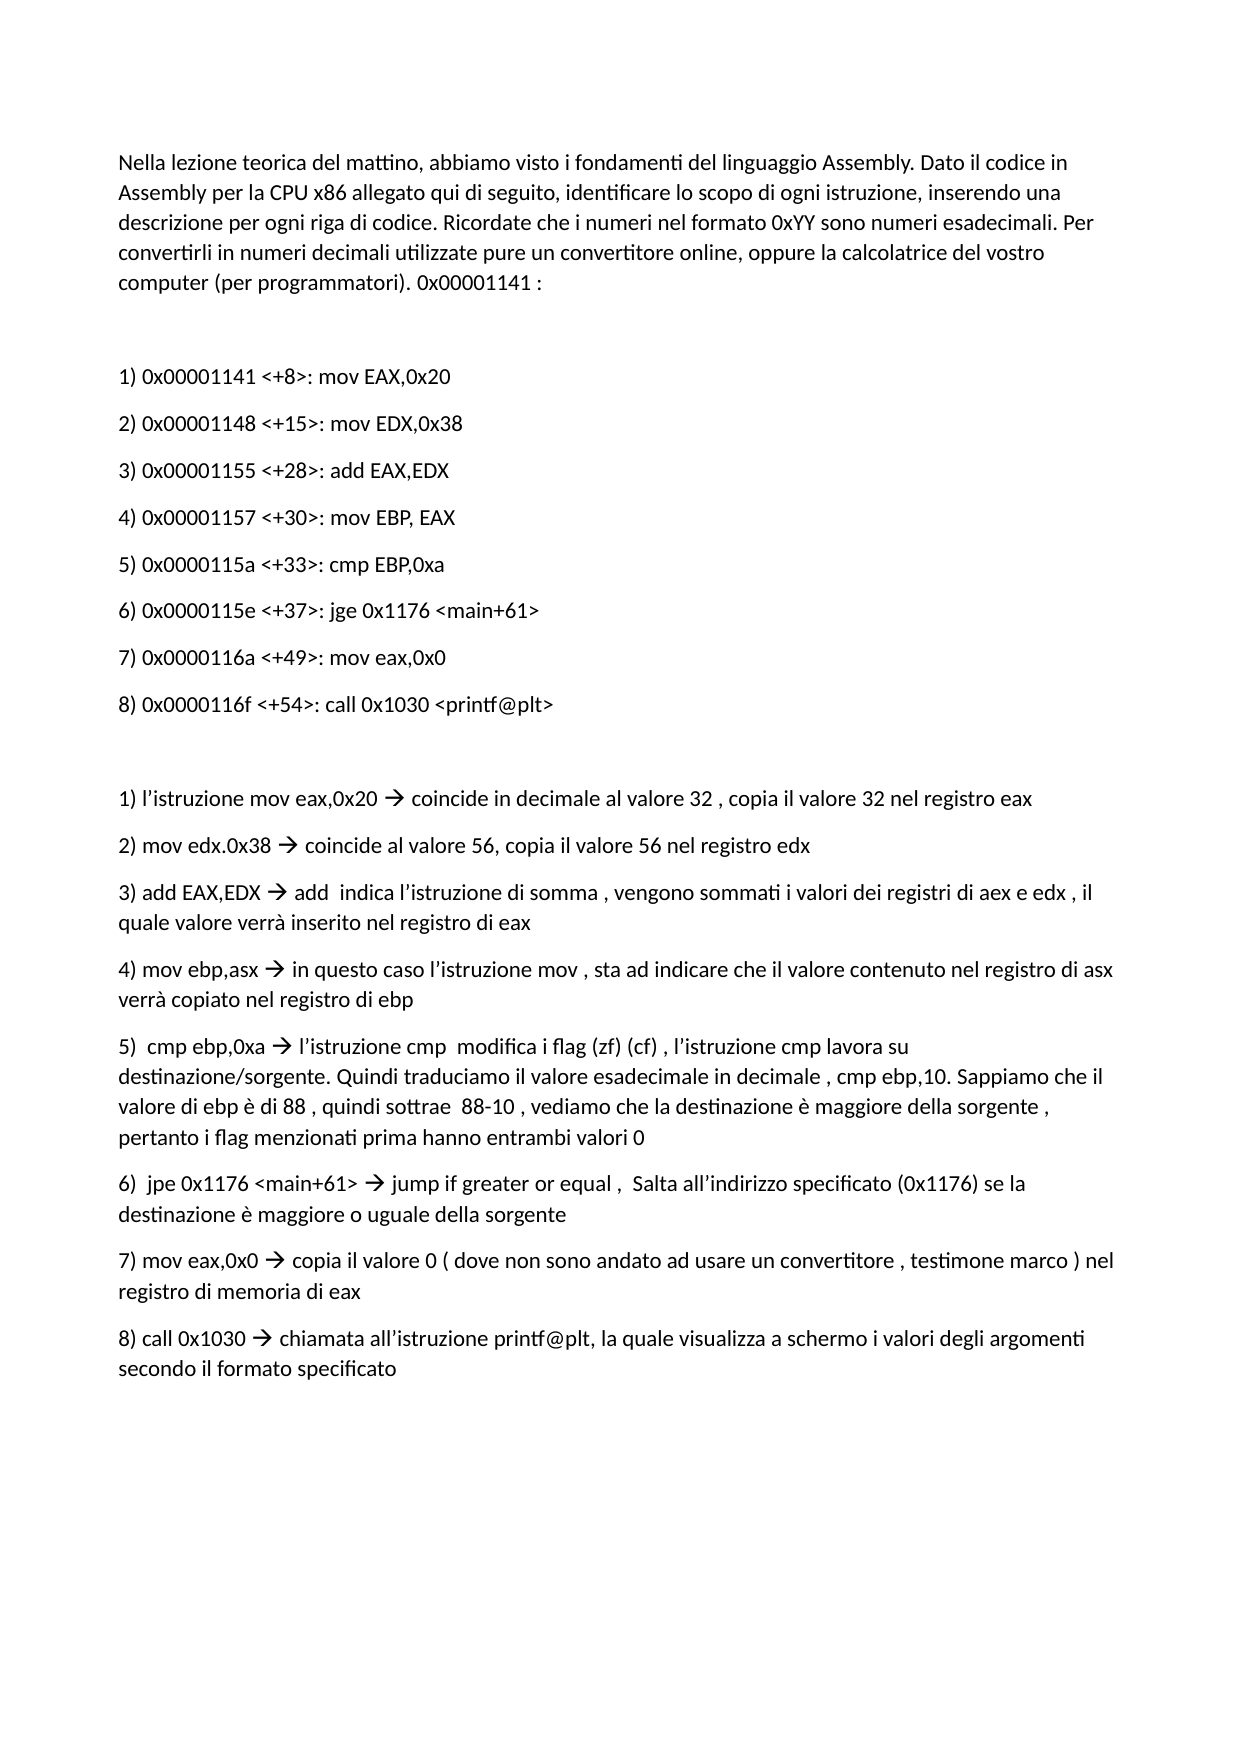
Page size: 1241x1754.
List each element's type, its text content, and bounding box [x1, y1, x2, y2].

text 8) 0x0000116f <+54>: call 0x1030 <printf@plt> [118, 690, 1122, 718]
text 7) 0x0000116a <+49>: mov eax,0x0 [118, 643, 1122, 671]
text 6) jpe 0x1176 <main+61> jump if greater or equal , Salta all’indirizzo specificato (0x1176) se la destinazione è maggiore o uguale della sorgente [118, 1169, 1122, 1228]
text 3) 0x00001155 <+28>: add EAX,EDX [118, 456, 1122, 484]
text 2) 0x00001148 <+15>: mov EDX,0x38 [118, 409, 1122, 437]
text 4) 0x00001157 <+30>: mov EBP, EAX [118, 503, 1122, 531]
text 1) 0x00001141 <+8>: mov EAX,0x20 [118, 362, 1122, 390]
text 3) add EAX,EDX add indica l’istruzione di somma , vengono sommati i valori dei registri di aex e edx , il quale valore verrà inserito nel registro di eax [118, 878, 1122, 936]
text Nella lezione teorica del mattino, abbiamo visto i fondamenti del linguaggio Assembly. Dato il codice in Assembly per la CPU x86 allegato qui di seguito, identificare lo scopo di ogni istruzione, inserendo una descrizione per ogni riga di codice. Ricordate che i numeri nel formato 0xYY sono numeri esadecimali. Per convertirli in numeri decimali utilizzate pure un convertitore online, oppure la calcolatrice del vostro computer (per programmatori). 0x00001141 : [118, 148, 1122, 296]
text 8) call 0x1030 chiamata all’istruzione printf@plt, la quale visualizza a schermo i valori degli argomenti secondo il formato specificato [118, 1324, 1122, 1382]
text 2) mov edx.0x38 coincide al valore 56, copia il valore 56 nel registro edx [118, 831, 1122, 859]
text 1) l’istruzione mov eax,0x20 coincide in decimale al valore 32 , copia il valore 32 nel registro eax [118, 784, 1122, 812]
text 5) 0x0000115a <+33>: cmp EBP,0xa [118, 550, 1122, 578]
text 4) mov ebp,asx in questo caso l’istruzione mov , sta ad indicare che il valore contenuto nel registro di asx verrà copiato nel registro di ebp [118, 955, 1122, 1013]
text 7) mov eax,0x0 copia il valore 0 ( dove non sono andato ad usare un convertitore , testimone marco ) nel registro di memoria di eax [118, 1247, 1122, 1305]
text 5) cmp ebp,0xa l’istruzione cmp modifica i flag (zf) (cf) , l’istruzione cmp lavora su destinazione/sorgente. Quindi traduciamo il valore esadecimale in decimale , cmp ebp,10. Sappiamo che il valore di ebp è di 88 , quindi sottrae 88-10 , vediamo che la destinazione è maggiore della sorgente , pertanto i flag menzionati prima hanno entrambi valori 0 [118, 1032, 1122, 1151]
text 6) 0x0000115e <+37>: jge 0x1176 <main+61> [118, 597, 1122, 624]
